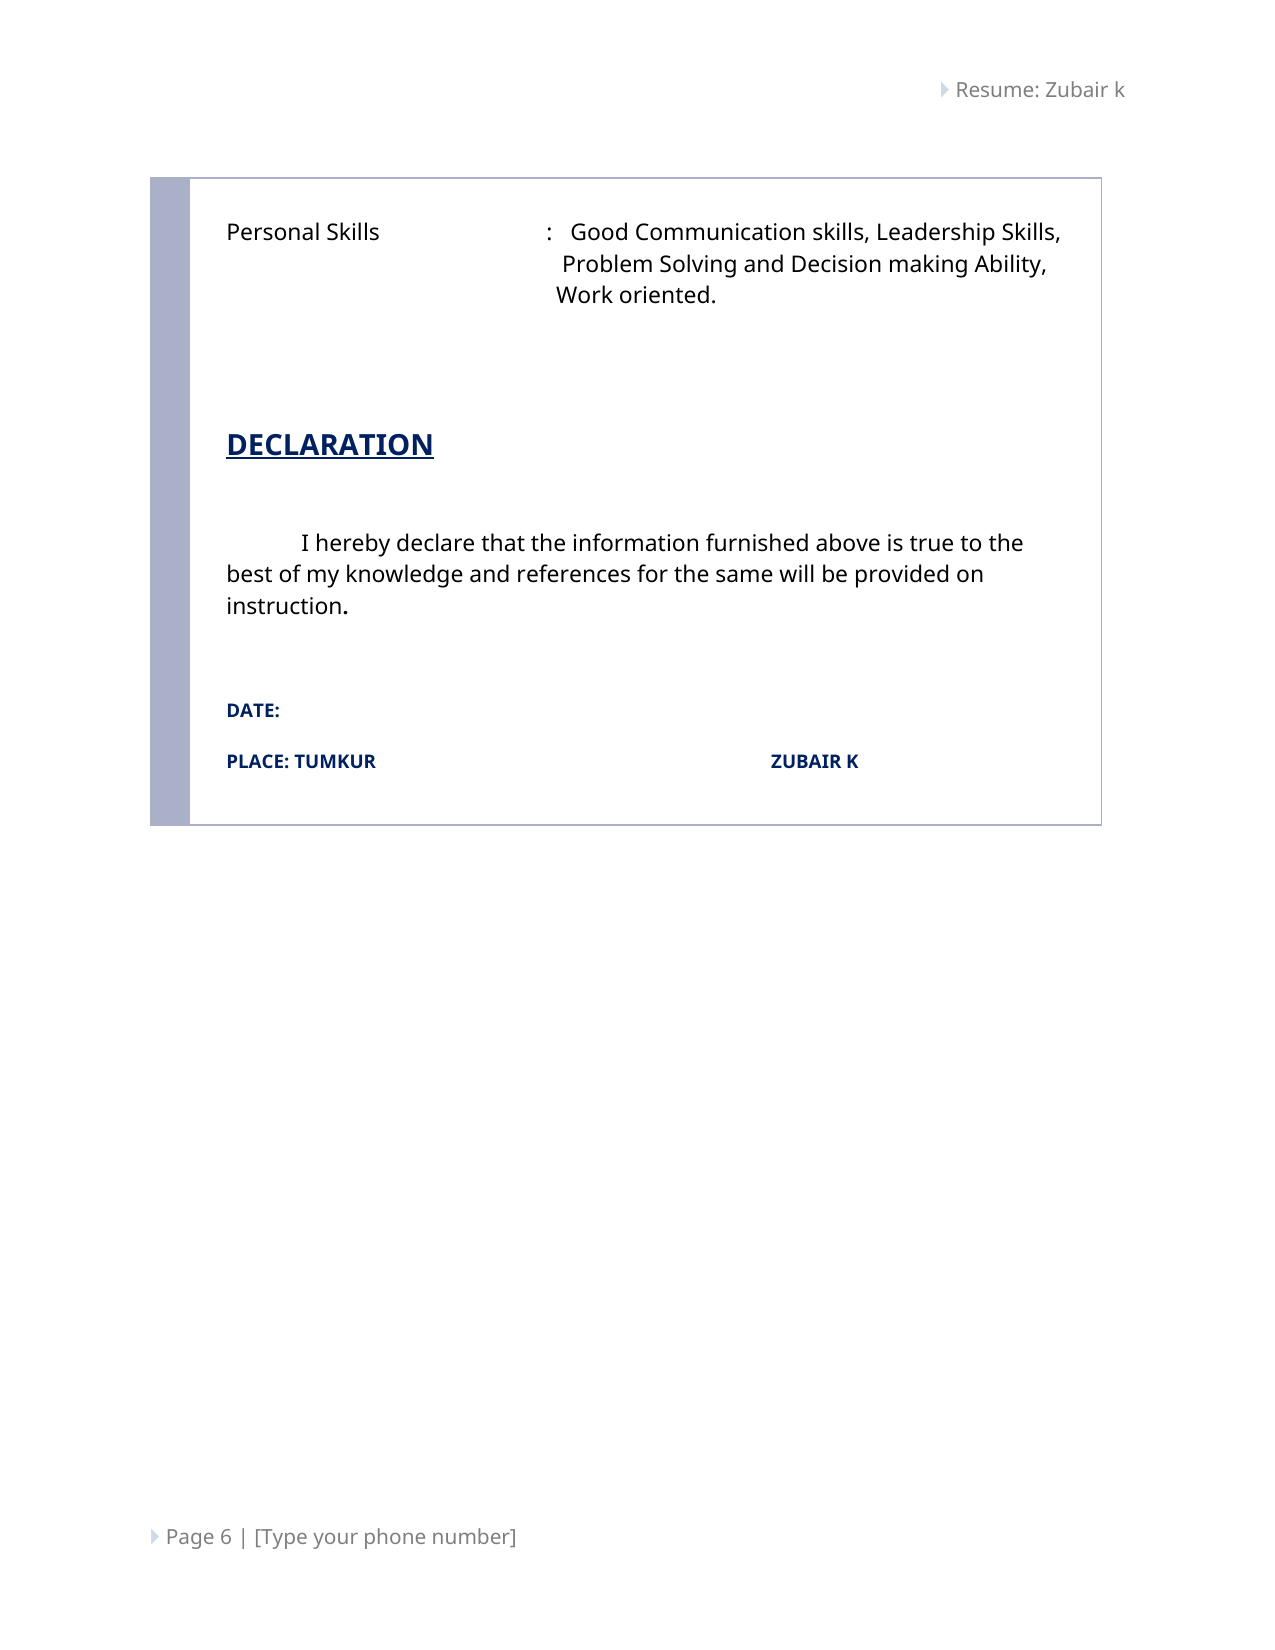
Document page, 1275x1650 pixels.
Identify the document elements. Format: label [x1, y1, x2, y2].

table_header [152, 179, 188, 824]
table_header [190, 179, 1101, 824]
